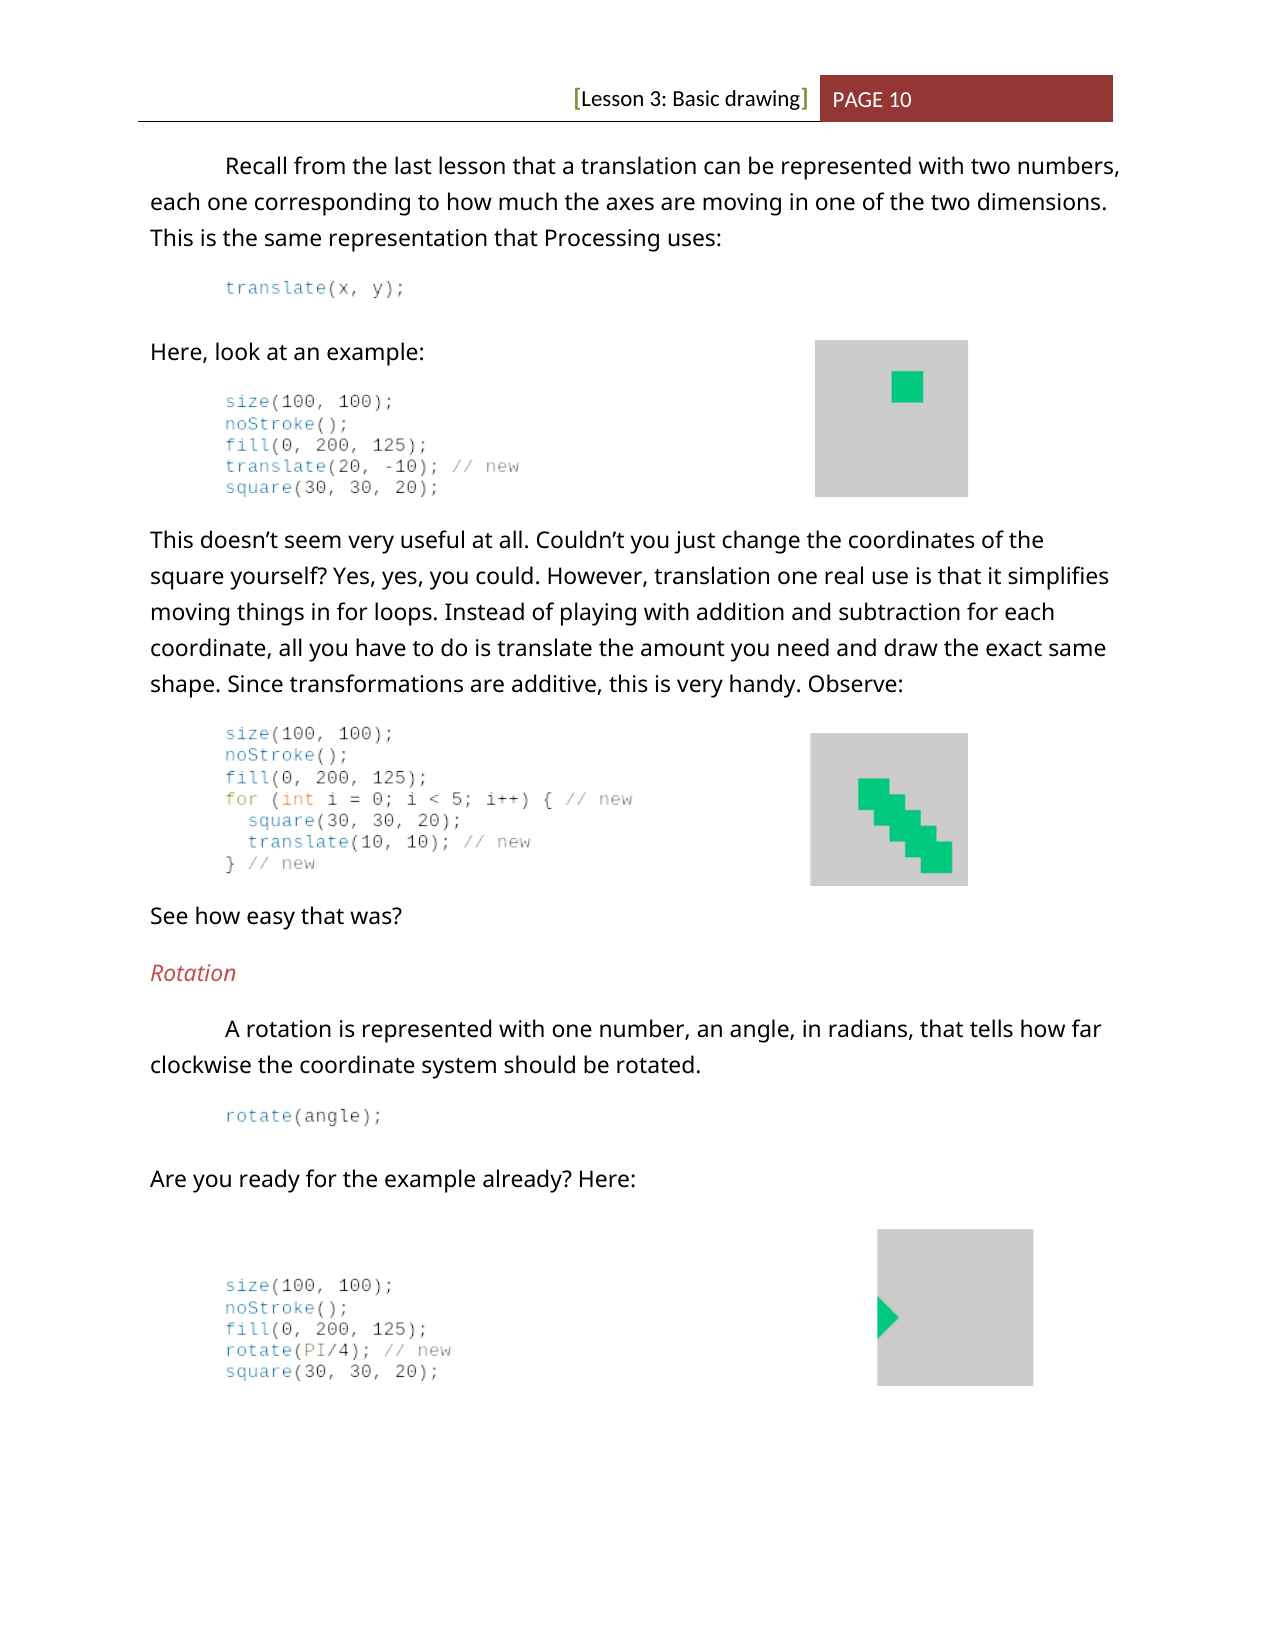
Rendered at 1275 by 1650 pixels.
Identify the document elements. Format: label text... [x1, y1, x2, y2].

picture [810, 733, 968, 886]
text Here, look at an example: [150, 335, 1125, 367]
text A rotation is represented with one number, an angle, in radians, that tells how far clockwise the coordinate system should be rotated. [150, 1013, 1125, 1081]
text Recall from the last lesson that a translation can be represented with two numbers, each one corresponding to how much the axes are moving in one of the two dimensions. This is the same representation that Processing uses: [150, 150, 1125, 253]
picture [815, 340, 969, 497]
text This doesn’t seem very useful at all. Couldn’t you just change the coordinates of the square yourself? Yes, yes, you could. However, translation one real use is that it simplifies moving things in for loops. Instead of playing with addition and subtraction for each coordinate, all you have to do is translate the amount you need and draw the exact same shape. Since transformations are additive, this is very handy. Observe: [150, 524, 1125, 699]
text See how easy that was? [150, 900, 1125, 931]
text Are you ready for the example already? Here: [150, 1163, 1125, 1194]
picture [877, 1229, 1034, 1386]
text Rotation [150, 957, 1125, 988]
